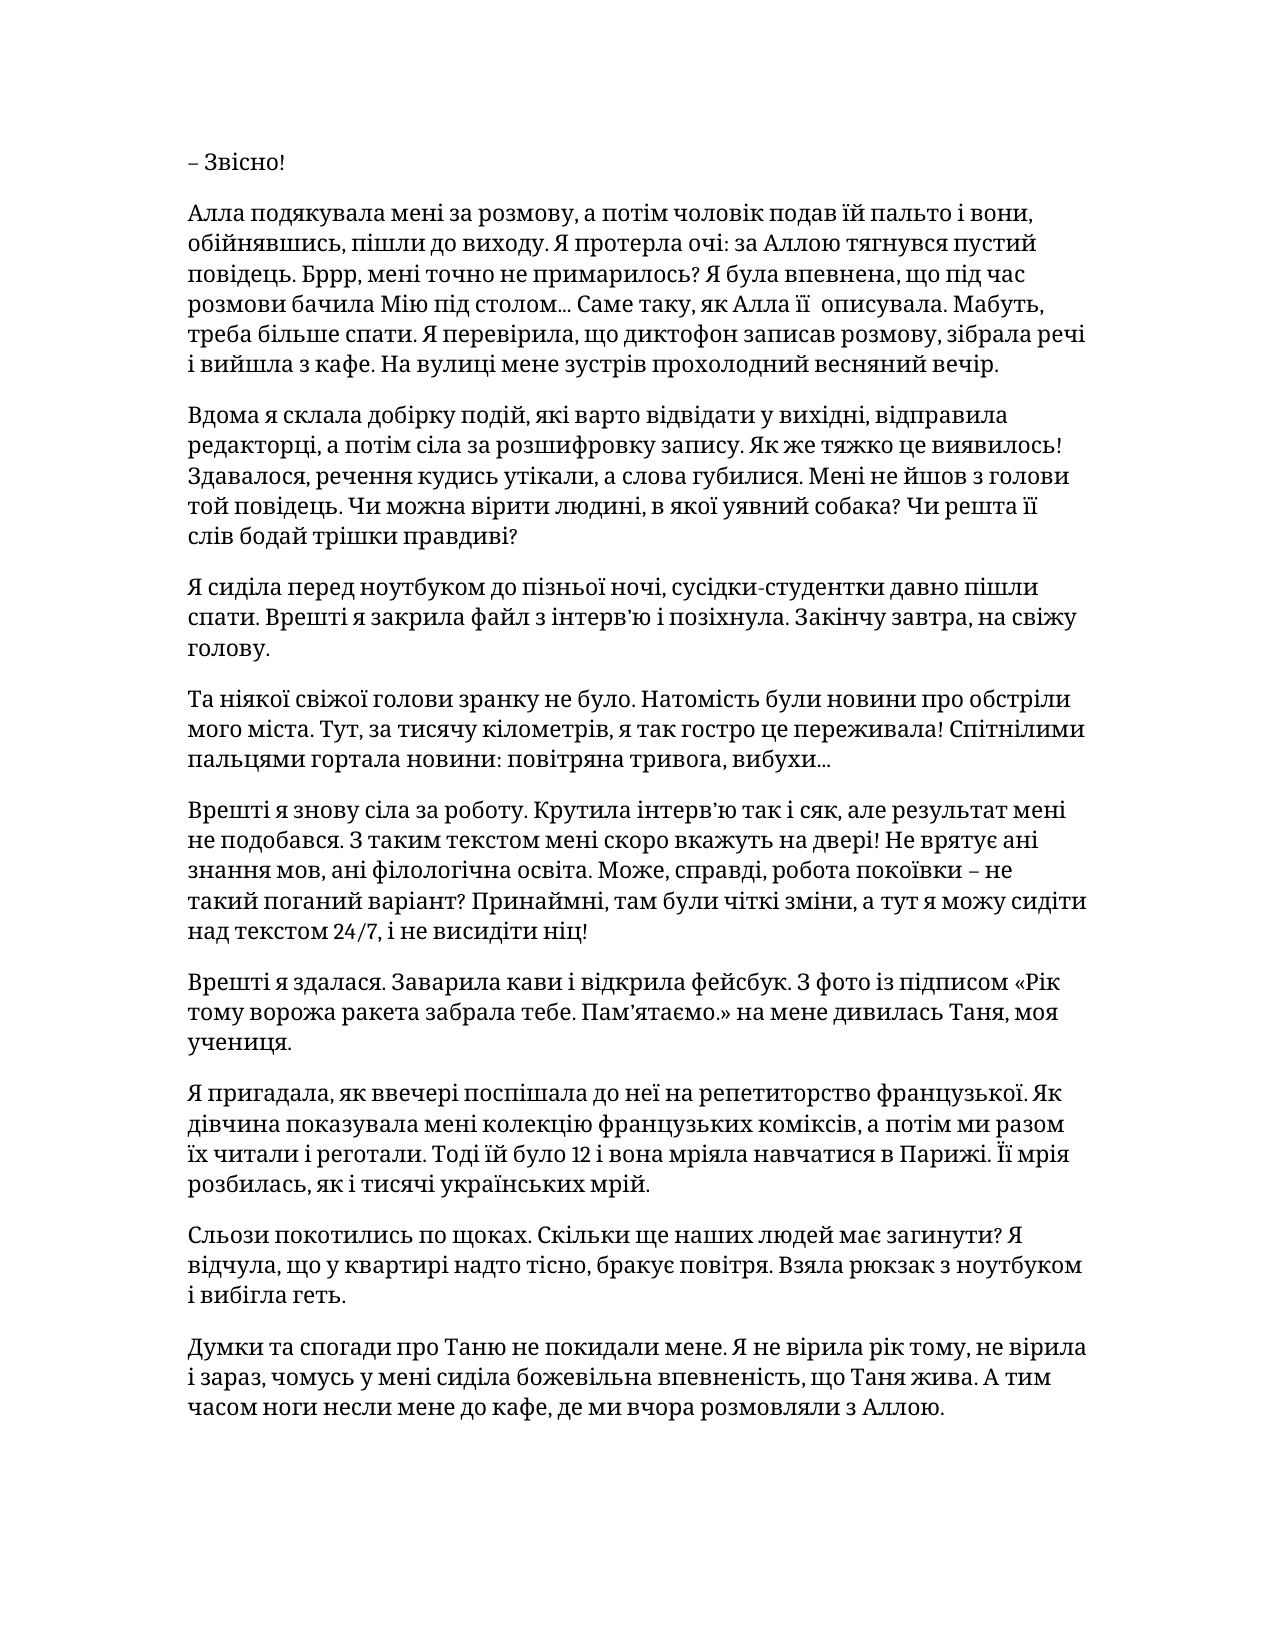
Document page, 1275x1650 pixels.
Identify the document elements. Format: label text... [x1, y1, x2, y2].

text Сльози покотились по щоках. Скільки ще наших людей має загинути? Я відчула, що у квартирі надто тісно, бракує повітря. Взяла рюкзак з ноутбуком і вибігла геть. [187, 1223, 1087, 1310]
text Я сиділа перед ноутбуком до пізньої ночі, сусідки-студентки давно пішли спати. Врешті я закрила файл з інтерв’ю і позіхнула. Закінчу завтра, на свіжу голову. [187, 575, 1087, 662]
text Та ніякої свіжої голови зранку не було. Натомість були новини про обстріли мого міста. Тут, за тисячу кілометрів, я так гостро це переживала! Спітнілими пальцями гортала новини: повітряна тривога, вибухи... [187, 686, 1087, 773]
text Алла подякувала мені за розмову, а потім чоловік подав їй пальто і вони, обійнявшись, пішли до виходу. Я протерла очі: за Аллою тягнувся пустий повідець. Бррр, мені точно не примарилось? Я була впевнена, що під час розмови бачила Мію під столом... Саме таку, як Алла її описувала. Мабуть, треба більше спати. Я перевірила, що диктофон записав розмову, зібрала речі і вийшла з кафе. На вулиці мене зустрів прохолодний весняний вечір. [187, 201, 1087, 378]
text Врешті я здалася. Заварила кави і відкрила фейсбук. З фото із підписом «Рік тому ворожа ракета забрала тебе. Пам’ятаємо.» на мене дивилась Таня, моя учениця. [187, 970, 1087, 1057]
text Врешті я знову сіла за роботу. Крутила інтерв’ю так і сяк, але результат мені не подобався. З таким текстом мені скоро вкажуть на двері! Не врятує ані знання мов, ані філологічна освіта. Може, справді, робота покоївки – не такий поганий варіант? Принаймні, там були чіткі зміни, а тут я можу сидіти над текстом 24/7, і не висидіти ніц! [187, 798, 1087, 945]
text Думки та спогади про Таню не покидали мене. Я не вірила рік тому, не вірила і зараз, чомусь у мені сиділа божевільна впевненість, що Таня жива. А тим часом ноги несли мене до кафе, де ми вчора розмовляли з Аллою. [187, 1334, 1087, 1421]
text – Звісно! [187, 150, 1087, 176]
text Я пригадала, як ввечері поспішала до неї на репетиторство французької. Як дівчина показувала мені колекцію французьких коміксів, а потім ми разом їх читали і реготали. Тоді їй було 12 і вона мріяла навчатися в Парижі. Її мрія розбилась, як і тисячі українських мрій. [187, 1081, 1087, 1198]
text Вдома я склала добірку подій, які варто відвідати у вихідні, відправила редакторці, а потім сіла за розшифровку запису. Як же тяжко це виявилось! Здавалося, речення кудись утікали, а слова губилися. Мені не йшов з голови той повідець. Чи можна вірити людині, в якої уявний собака? Чи решта її слів бодай трішки правдиві? [187, 403, 1087, 550]
